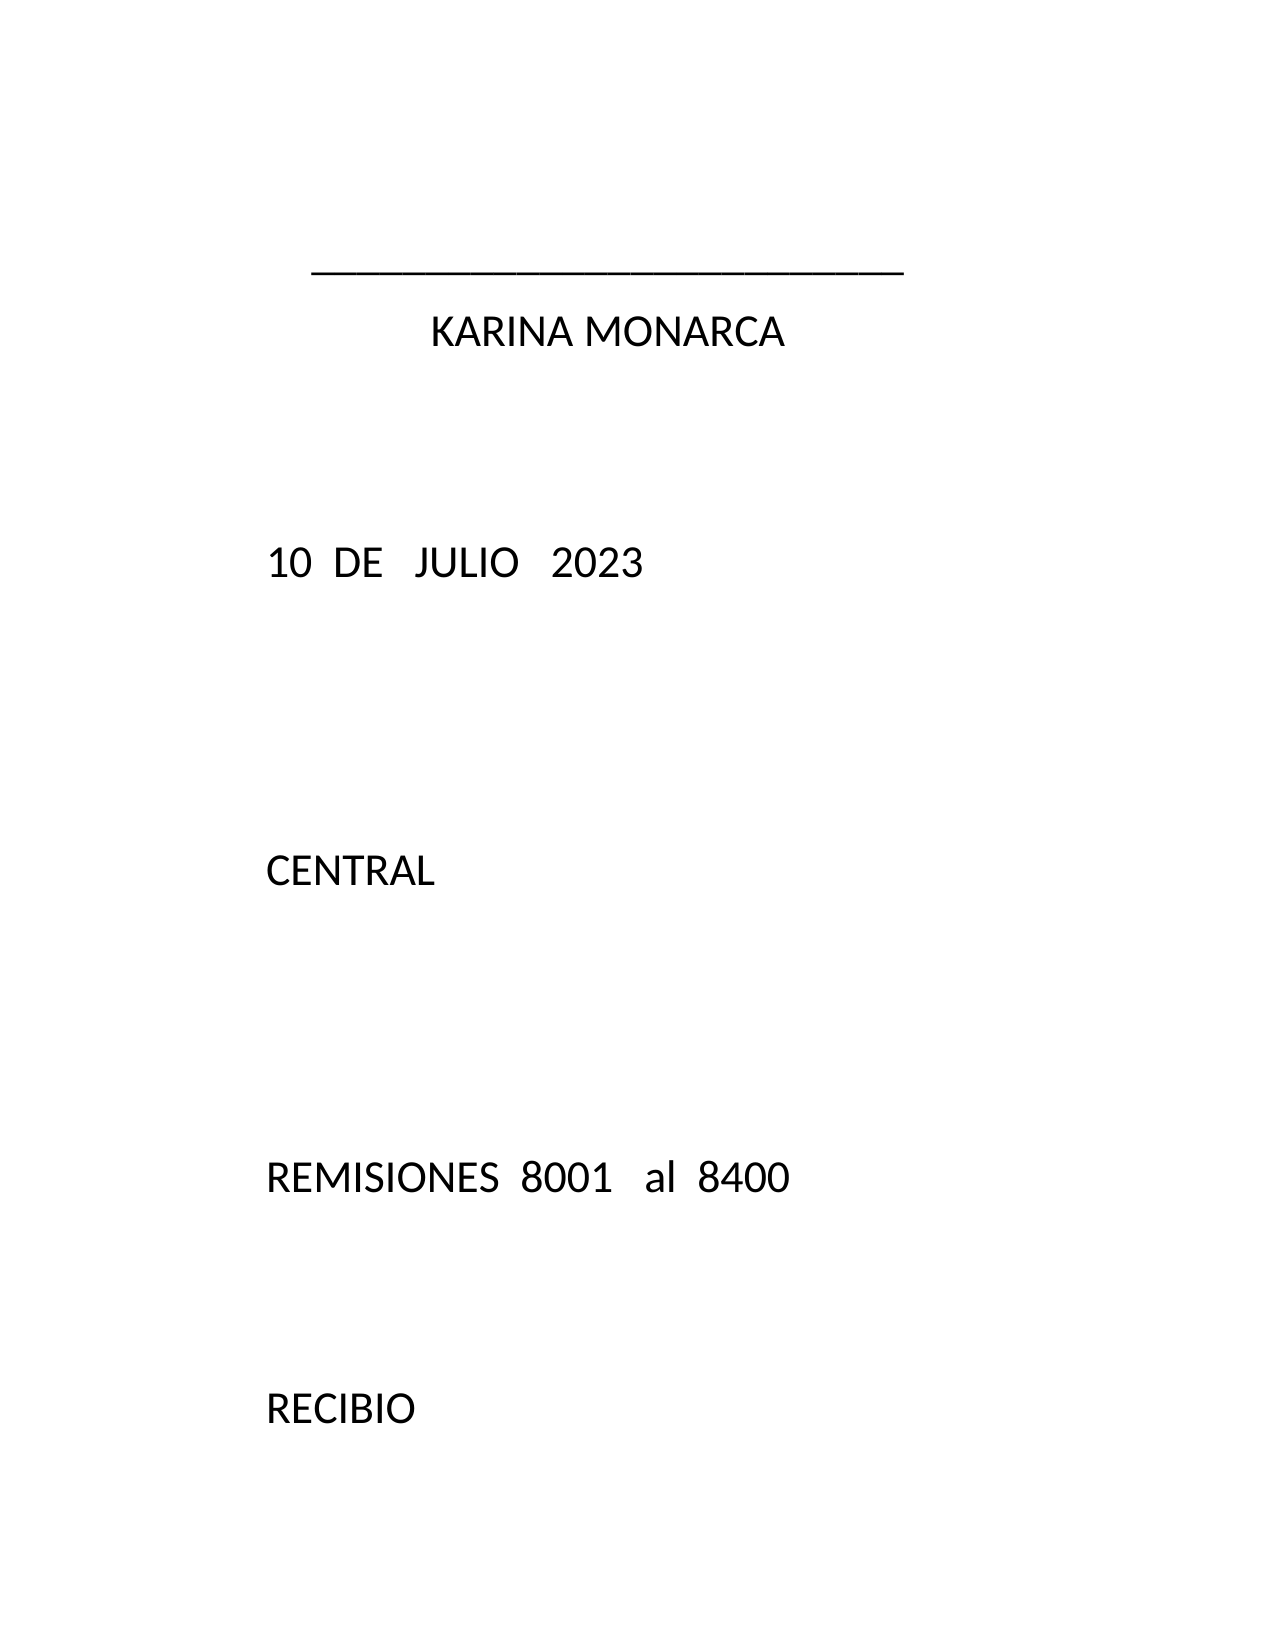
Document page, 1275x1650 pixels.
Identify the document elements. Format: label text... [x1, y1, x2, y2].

text REMISIONES 8001 al 8400 [266, 1148, 1098, 1204]
text __________________________ [118, 224, 1098, 281]
text 10 DE JULIO 2023 [266, 532, 1098, 588]
text CENTRAL [266, 840, 1098, 896]
text RECIBIO [266, 1379, 1098, 1435]
text KARINA MONARCA [118, 302, 1098, 357]
